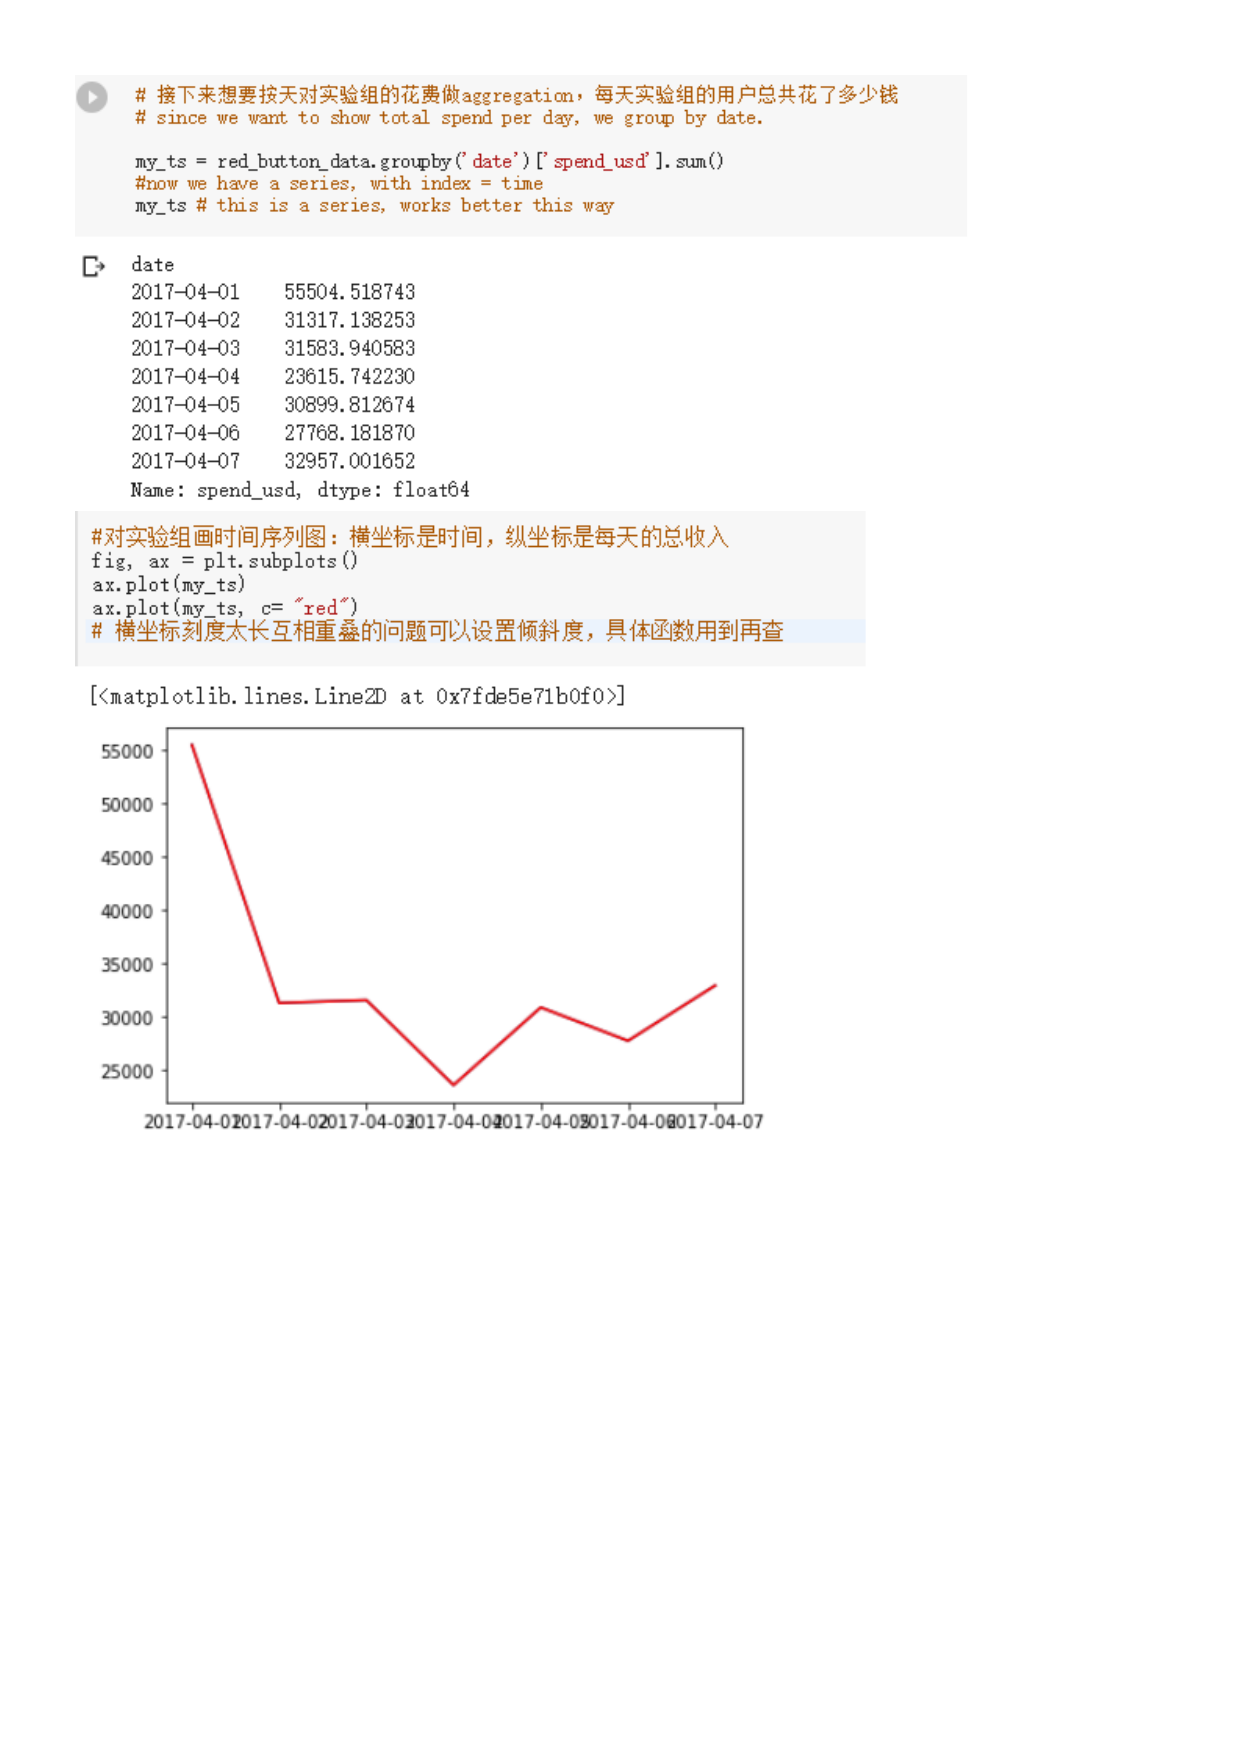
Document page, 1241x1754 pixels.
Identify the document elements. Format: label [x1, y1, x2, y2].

picture [75, 75, 968, 1155]
